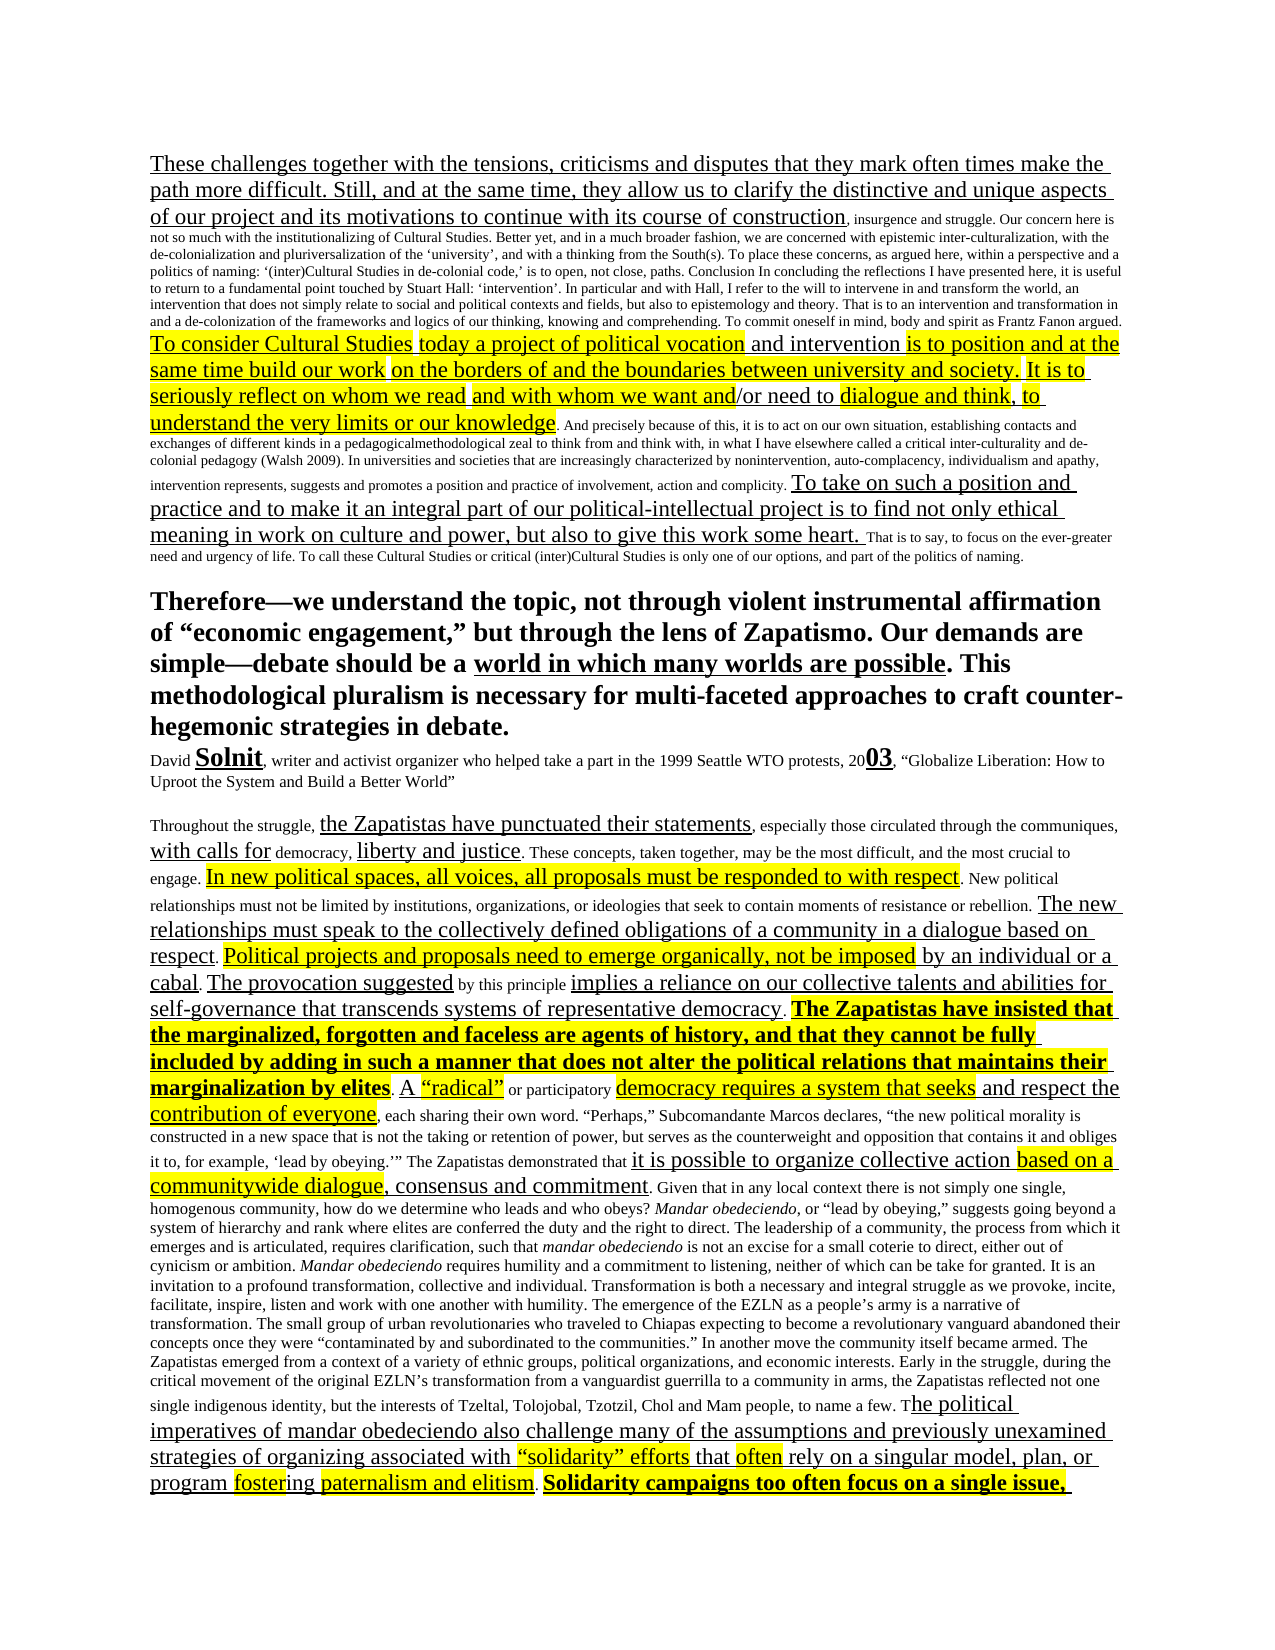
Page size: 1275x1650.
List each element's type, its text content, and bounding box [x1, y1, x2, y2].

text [150, 150, 1125, 564]
subtitle Therefore—we understand the topic, not through violent instrumental affirmation of “economic engagement,” but through the lens of Zapatismo. Our demands are simple—debate should be a world in which many worlds are possible. This methodological pluralism is necessary for multi-faceted approaches to craft counter-hegemonic strategies in debate. [150, 585, 1125, 741]
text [150, 811, 1125, 1496]
text David Solnit, writer and activist organizer who helped take a part in the 1999 Seattle WTO protests, 2003, “Globalize Liberation: How to Uproot the System and Build a Better World” [150, 741, 1125, 791]
